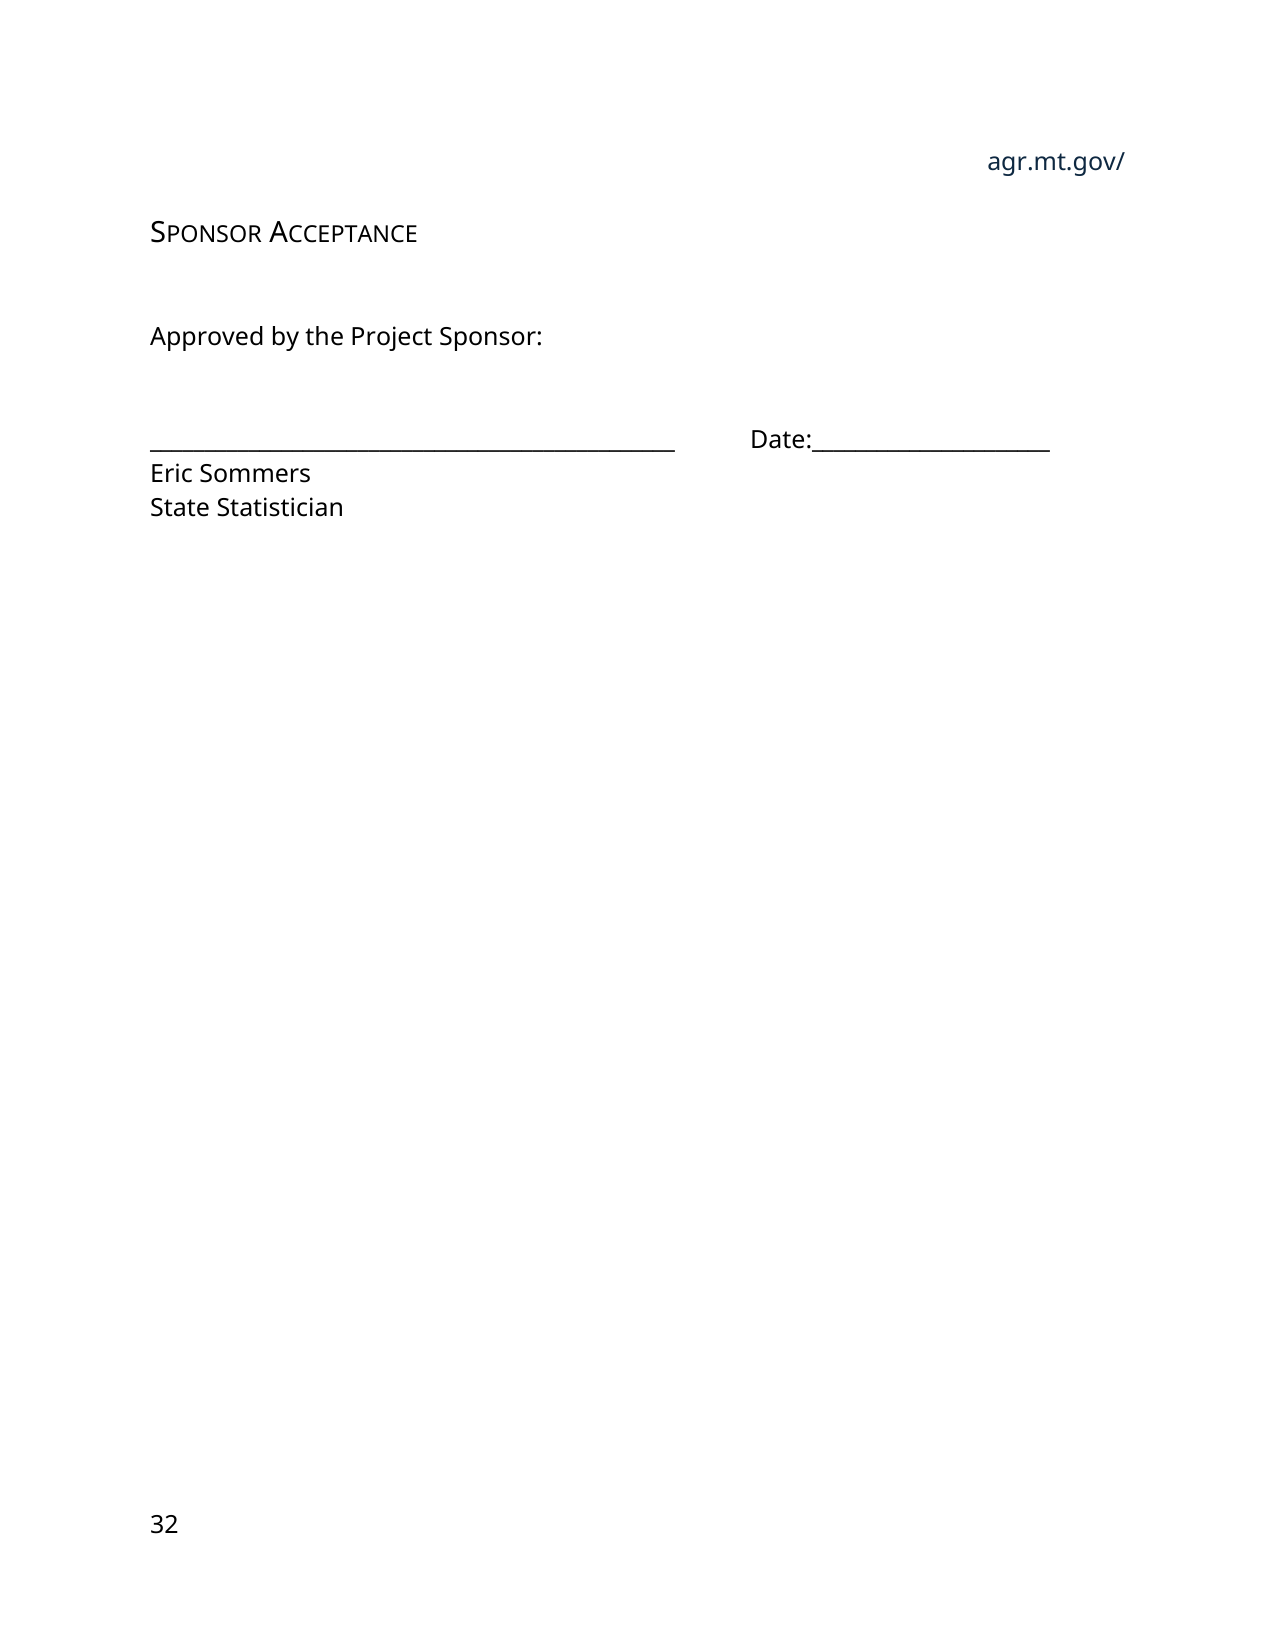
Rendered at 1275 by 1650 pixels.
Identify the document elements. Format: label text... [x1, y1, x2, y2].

text Eric Sommers [150, 455, 1125, 489]
text State Statistician [150, 489, 1125, 523]
text Date: [150, 421, 1125, 455]
text Sponsor Acceptance [150, 211, 1125, 251]
text Approved by the Project Sponsor: [150, 319, 1125, 353]
